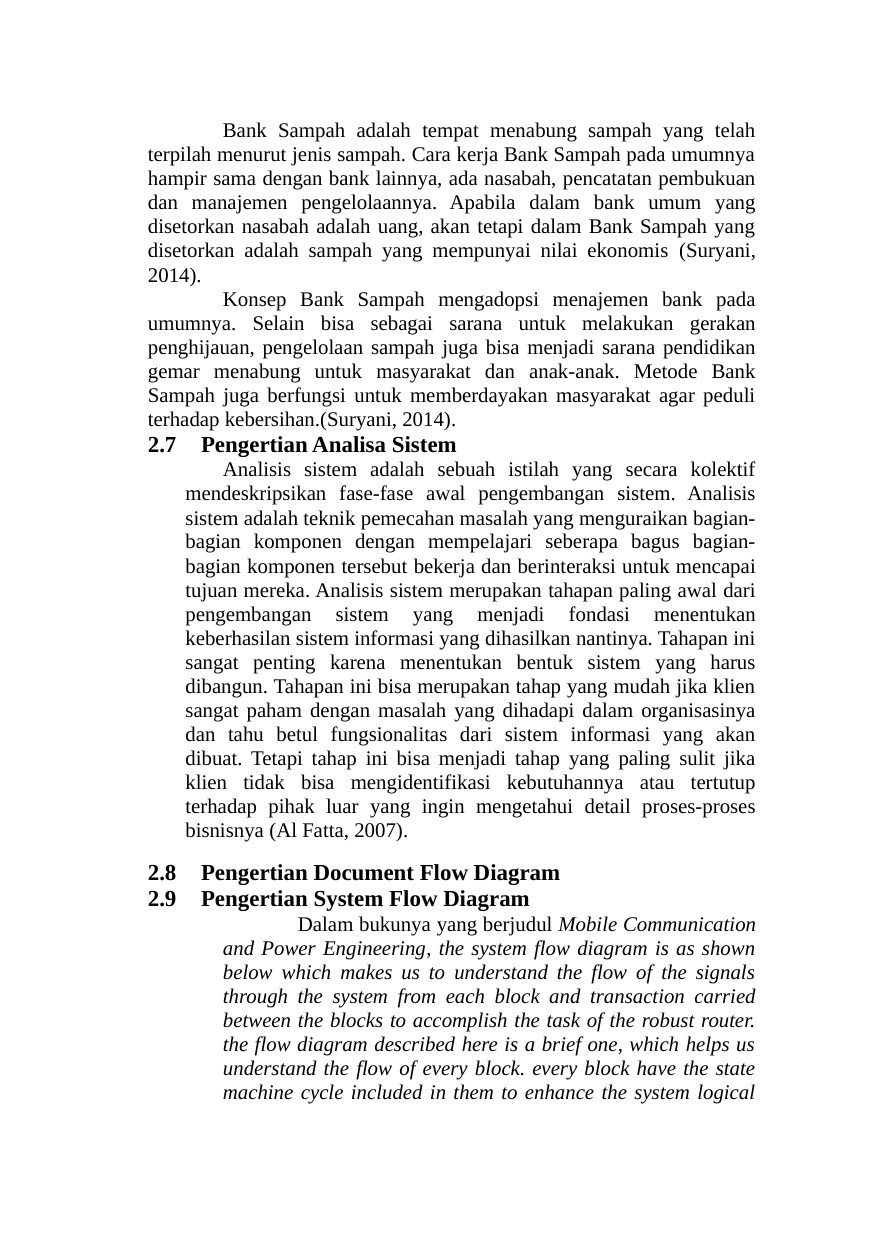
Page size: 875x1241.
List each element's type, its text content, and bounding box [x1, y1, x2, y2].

list Konsep Bank Sampah mengadopsi menajemen bank pada umumnya. Selain bisa sebagai sarana untuk melakukan gerakan penghijauan, pengelolaan sampah juga bisa menjadi sarana pendidikan gemar menabung untuk masyarakat dan anak-anak. Metode Bank Sampah juga berfungsi untuk memberdayakan masyarakat agar peduli terhadap kebersihan.(Suryani, 2014).⁠ [148, 287, 756, 431]
list Pengertian System Flow Diagram [148, 885, 756, 912]
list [223, 912, 756, 1104]
list Analisis sistem adalah sebuah istilah yang secara kolektif mendeskripsikan fase-fase awal pengembangan sistem. Analisis sistem adalah teknik pemecahan masalah yang menguraikan bagian-bagian komponen dengan mempelajari seberapa bagus bagian-bagian komponen tersebut bekerja dan berinteraksi untuk mencapai tujuan mereka. Analisis sistem merupakan tahapan paling awal dari pengembangan sistem yang menjadi fondasi menentukan keberhasilan sistem informasi yang dihasilkan nantinya. Tahapan ini sangat penting karena menentukan bentuk sistem yang harus dibangun. Tahapan ini bisa merupakan tahap yang mudah jika klien sangat paham dengan masalah yang dihadapi dalam organisasinya dan tahu betul fungsionalitas dari sistem informasi yang akan dibuat. Tetapi tahap ini bisa menjadi tahap yang paling sulit jika klien tidak bisa mengidentifikasi kebutuhannya atau tertutup terhadap pihak luar yang ingin mengetahui detail proses-proses bisnisnya (Al Fatta, 2007). [185, 457, 756, 842]
list Bank Sampah adalah tempat menabung sampah yang telah terpilah menurut jenis sampah. Cara kerja Bank Sampah pada umumnya hampir sama dengan bank lainnya, ada nasabah, pencatatan pembukuan dan manajemen pengelolaannya. Apabila dalam bank umum yang disetorkan nasabah adalah uang, akan tetapi dalam Bank Sampah yang disetorkan adalah sampah yang mempunyai nilai ekonomis (Suryani, 2014).⁠ [148, 118, 756, 287]
list Pengertian Analisa Sistem [148, 431, 756, 457]
list Pengertian Document Flow Diagram [148, 859, 756, 885]
